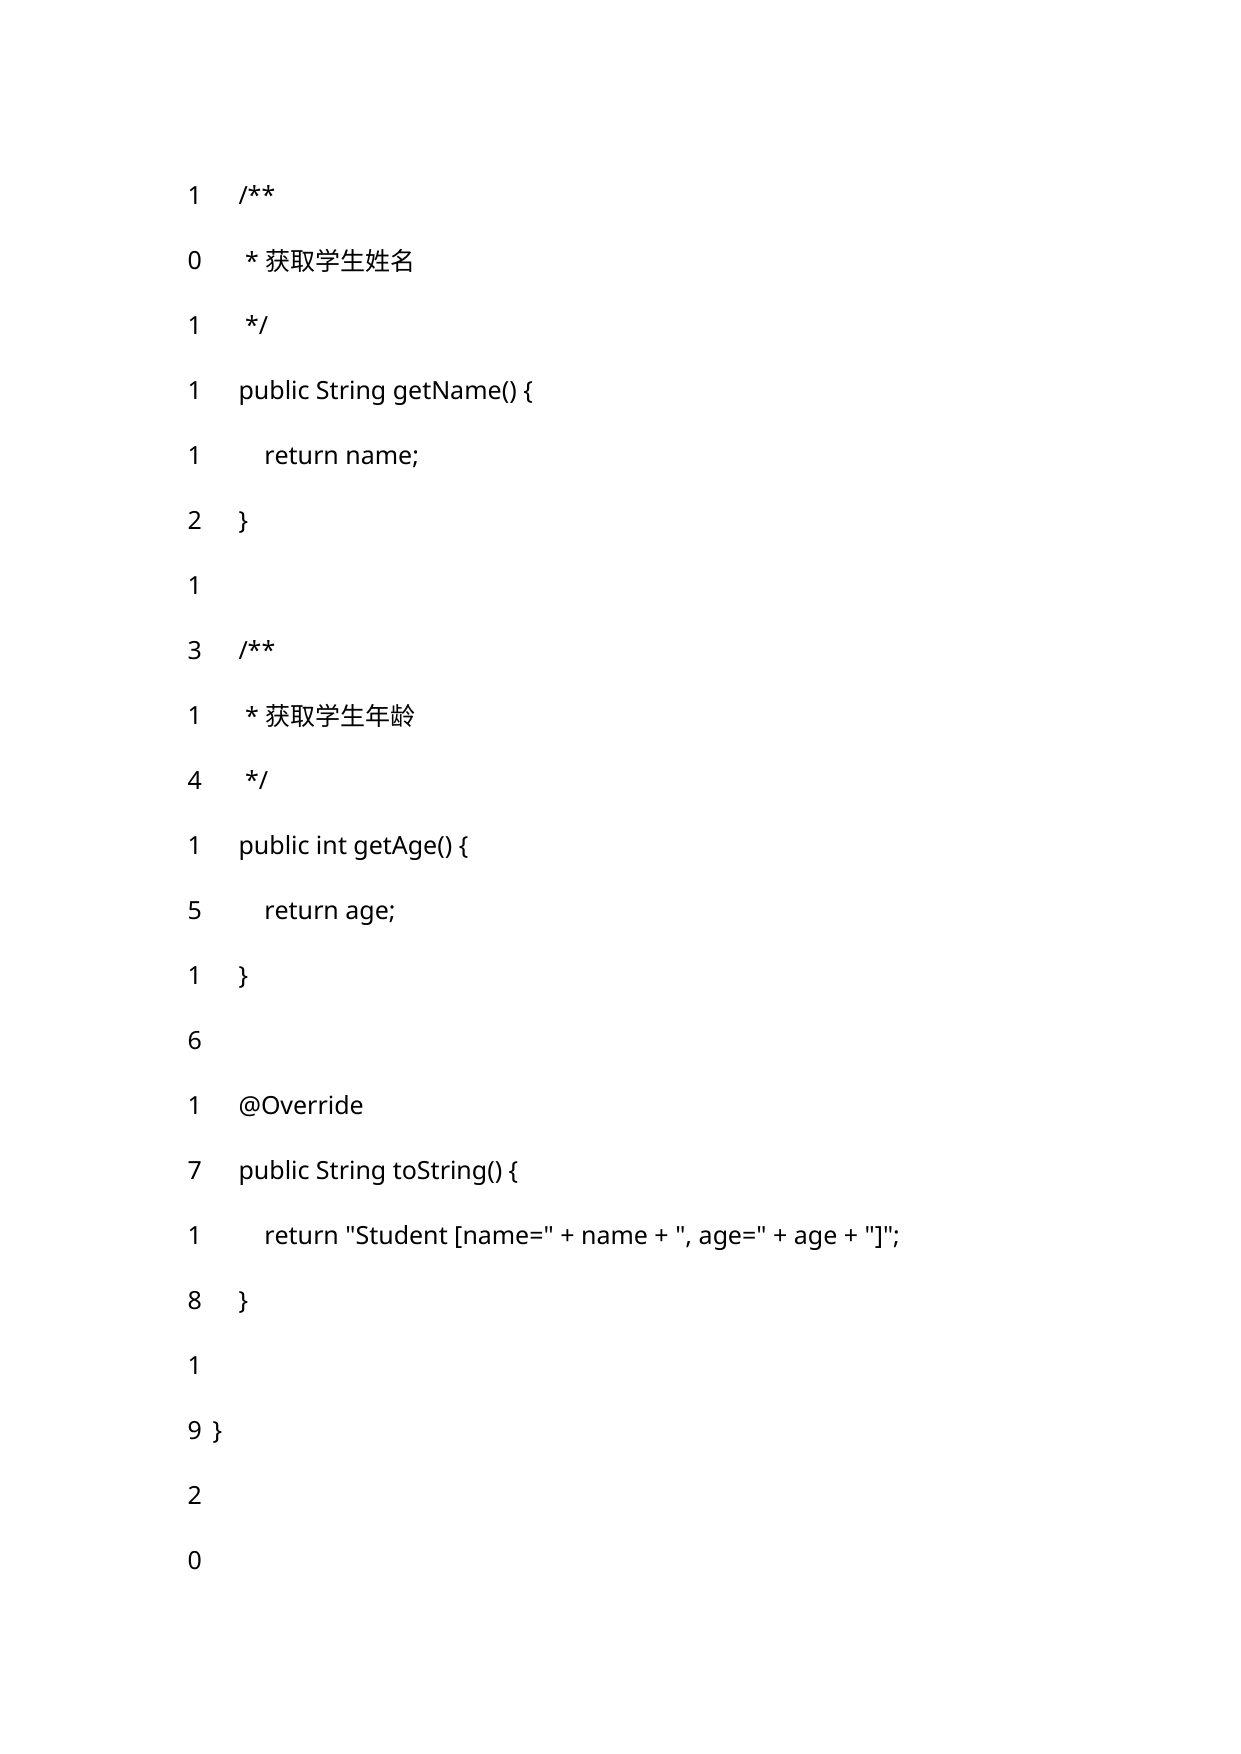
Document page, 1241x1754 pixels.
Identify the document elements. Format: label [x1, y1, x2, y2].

table_header [188, 162, 212, 1592]
table_header [213, 162, 1032, 1592]
